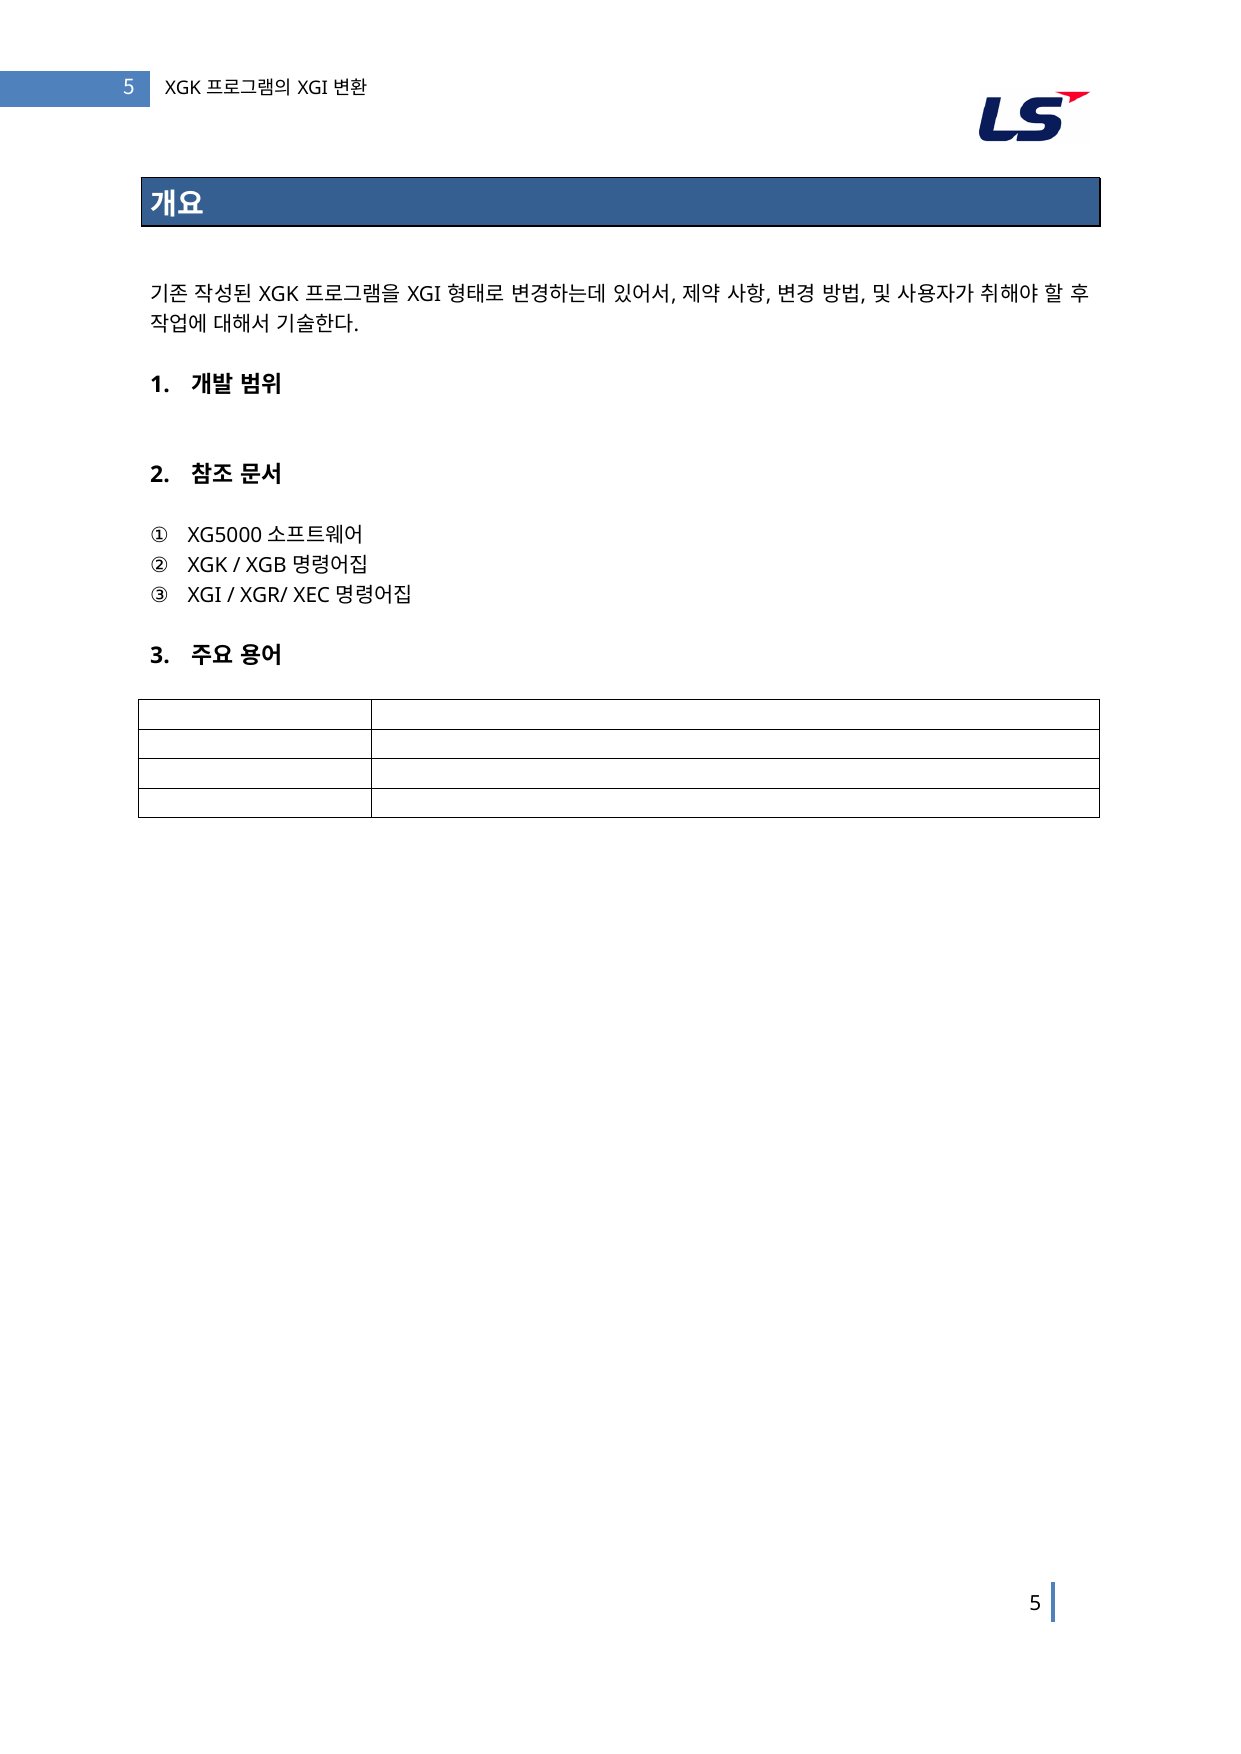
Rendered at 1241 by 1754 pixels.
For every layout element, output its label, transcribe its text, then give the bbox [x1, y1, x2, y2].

table_cell [372, 730, 1099, 758]
table_header [139, 700, 371, 728]
subtitle 개요 [142, 178, 1099, 225]
subtitle 개발 범위 [150, 366, 1090, 399]
table_header [372, 700, 1099, 728]
list XGI / XGR/ XEC 명령어집 [150, 578, 1090, 609]
table_cell [139, 730, 371, 758]
list XG5000 소프트웨어 [150, 518, 1090, 548]
table_cell [139, 789, 371, 817]
table_cell [372, 789, 1099, 817]
table_cell [139, 759, 371, 787]
subtitle 참조 문서 [150, 456, 1090, 489]
table_cell [372, 759, 1099, 787]
text 기존 작성된 XGK 프로그램을 XGI 형태로 변경하는데 있어서, 제약 사항, 변경 방법, 및 사용자가 취해야 할 후 작업에 대해서 기술한다. [150, 277, 1090, 337]
list XGK / XGB 명령어집 [150, 548, 1090, 578]
picture [978, 88, 1091, 143]
subtitle 주요 용어 [150, 637, 1090, 671]
